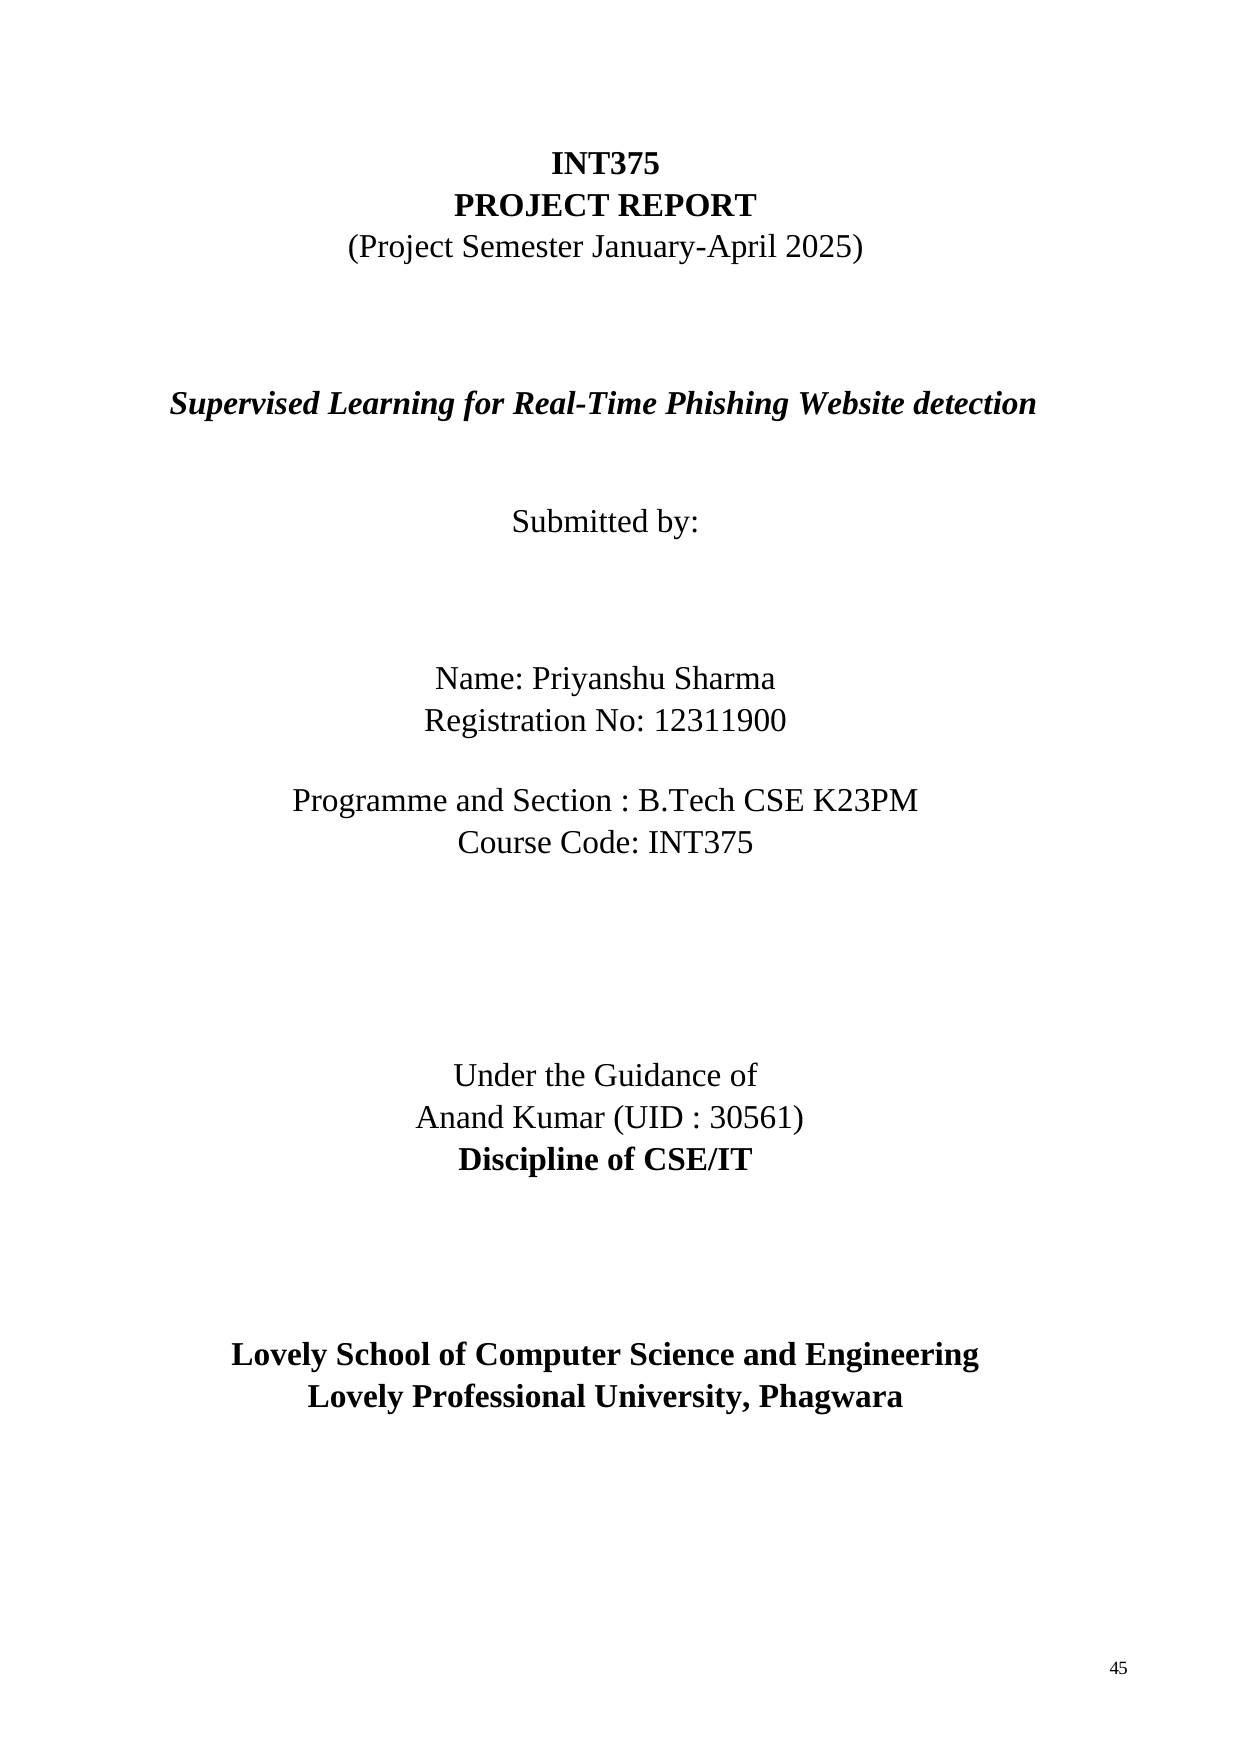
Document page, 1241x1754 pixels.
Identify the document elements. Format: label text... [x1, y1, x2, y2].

text Discipline of CSE/IT [74, 1136, 1137, 1177]
text Under the Guidance of [74, 1052, 1137, 1094]
text Programme and Section : B.Tech CSE K23PM [74, 777, 1137, 819]
text PROJECT REPORT [74, 181, 1137, 223]
text Anand Kumar (UID : 30561) [74, 1094, 1137, 1136]
text Supervised Learning for Real-Time Phishing Website detection [74, 380, 1137, 422]
text INT375 [74, 139, 1137, 181]
text Name: Priyanshu Sharma [74, 655, 1137, 697]
text (Project Semester January-April 2025) [74, 223, 1137, 265]
text Lovely School of Computer Science and Engineering [74, 1331, 1137, 1373]
text Registration No: 12311900 [74, 697, 1137, 739]
text Course Code: INT375 [74, 819, 1137, 861]
text Submitted by: [74, 498, 1137, 540]
text Lovely Professional University, Phagwara [74, 1373, 1137, 1414]
